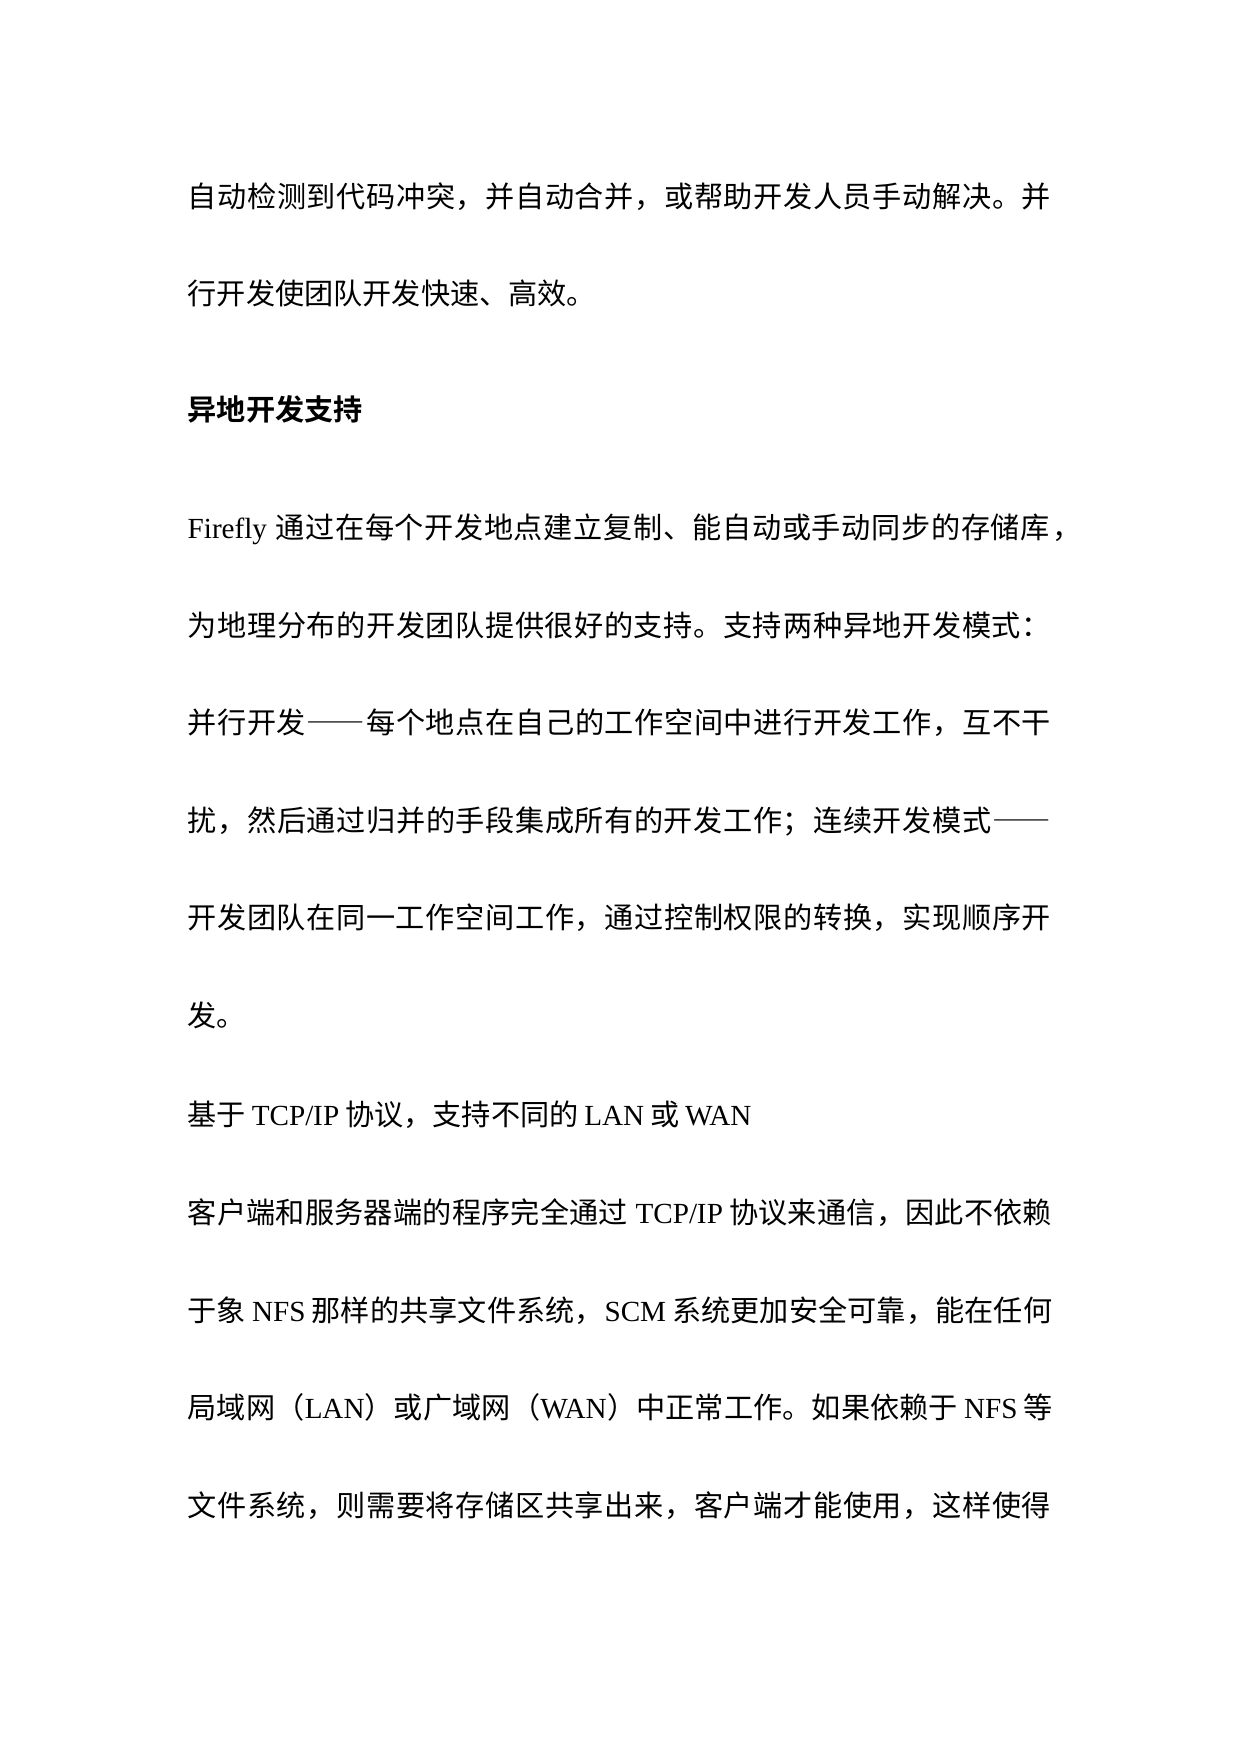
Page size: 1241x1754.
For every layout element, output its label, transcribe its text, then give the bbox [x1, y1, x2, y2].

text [187, 162, 1053, 324]
text Firefly 通过在每个开发地点建立复制、能自动或手动同步的存储库，为地理分布的开发团队提供很好的支持。支持两种异地开发模式：并行开发——每个地点在自己的工作空间中进行开发工作，互不干扰，然后通过归并的手段集成所有的开发工作；连续开发模式——开发团队在同一工作空间工作，通过控制权限的转换，实现顺序开发。 [187, 494, 1053, 1046]
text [187, 1178, 1053, 1536]
subtitle 异地开发支持 [187, 375, 1053, 440]
text 基于TCP/IP协议，支持不同的LAN或WAN [187, 1080, 1053, 1145]
